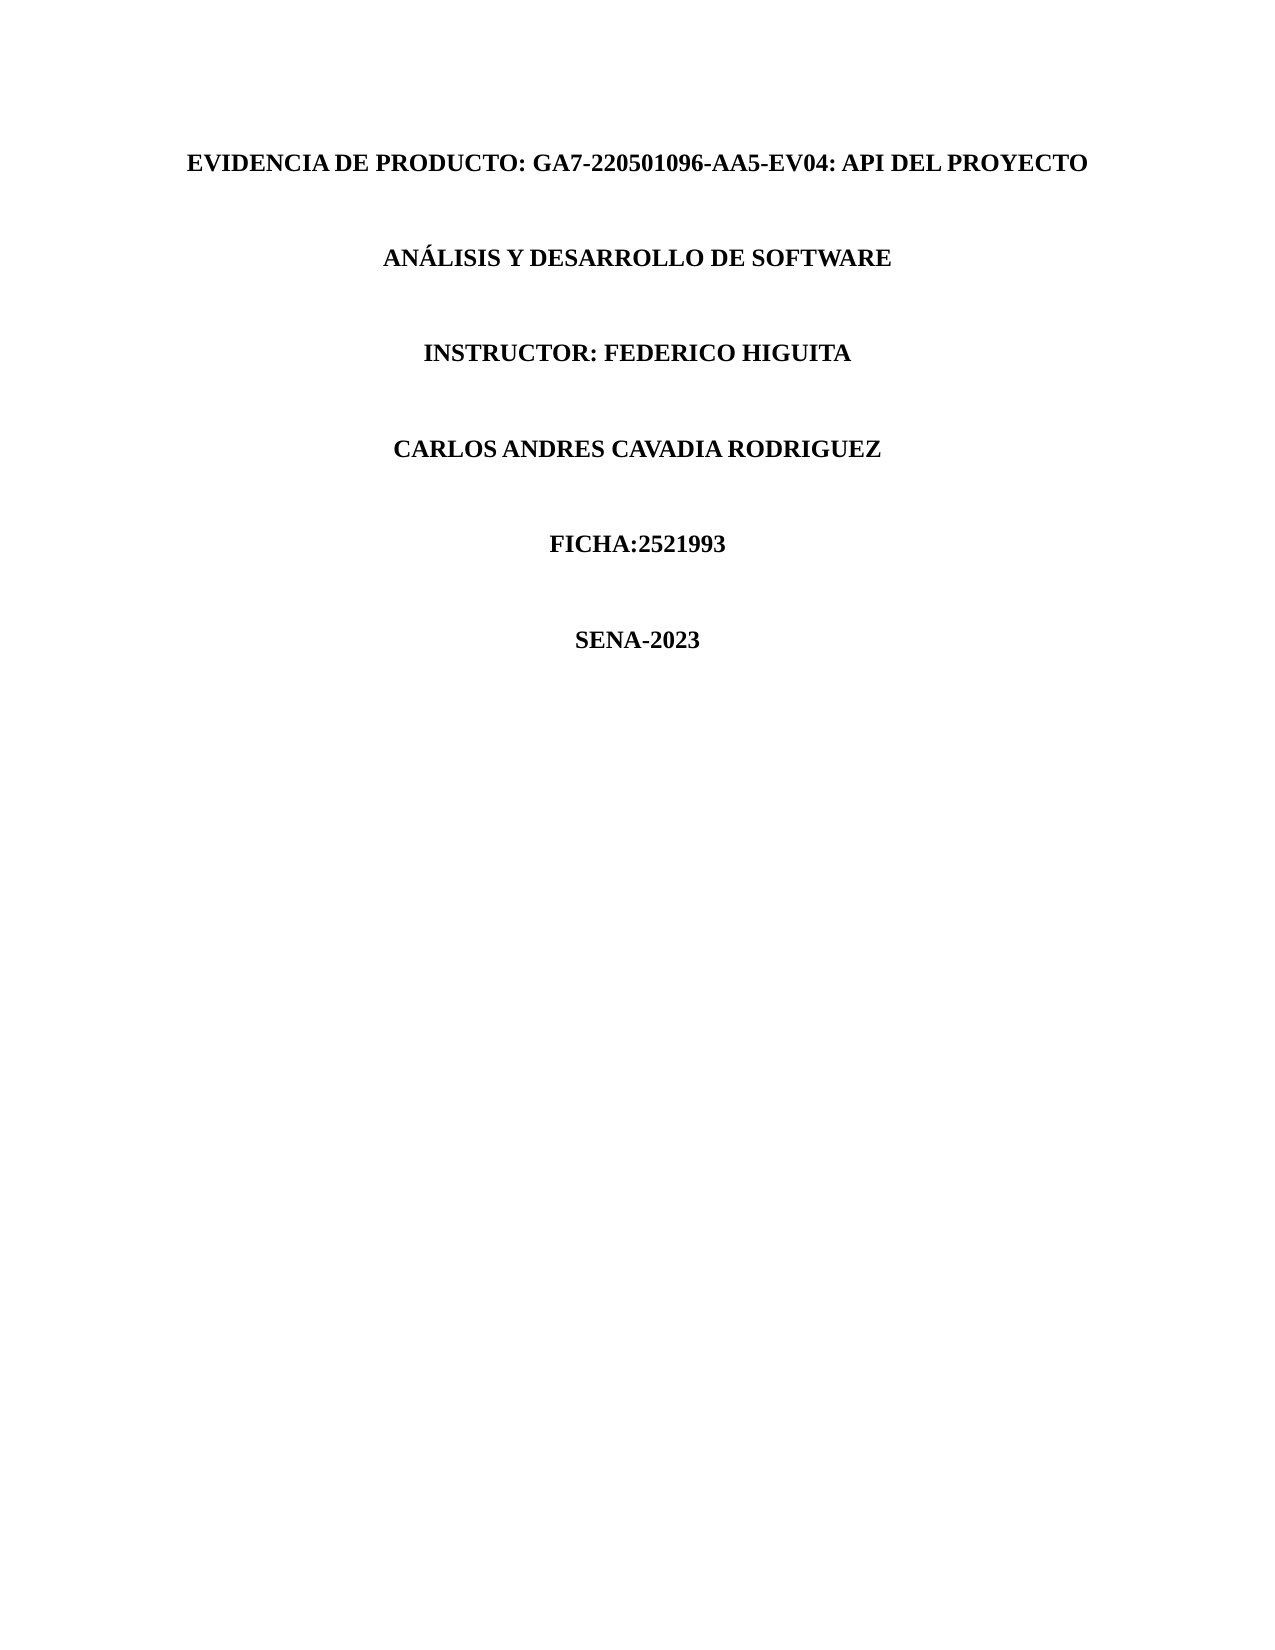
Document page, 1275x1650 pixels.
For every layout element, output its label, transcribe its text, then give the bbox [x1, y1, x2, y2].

text INSTRUCTOR: FEDERICO HIGUITA [177, 338, 1098, 367]
text FICHA:2521993 [177, 529, 1098, 558]
text EVIDENCIA DE PRODUCTO: GA7-220501096-AA5-EV04: API DEL PROYECTO [177, 148, 1098, 176]
text SENA-2023 [177, 625, 1098, 653]
text CARLOS ANDRES CAVADIA RODRIGUEZ [177, 434, 1098, 463]
text ANÁLISIS Y DESARROLLO DE SOFTWARE [177, 243, 1098, 272]
